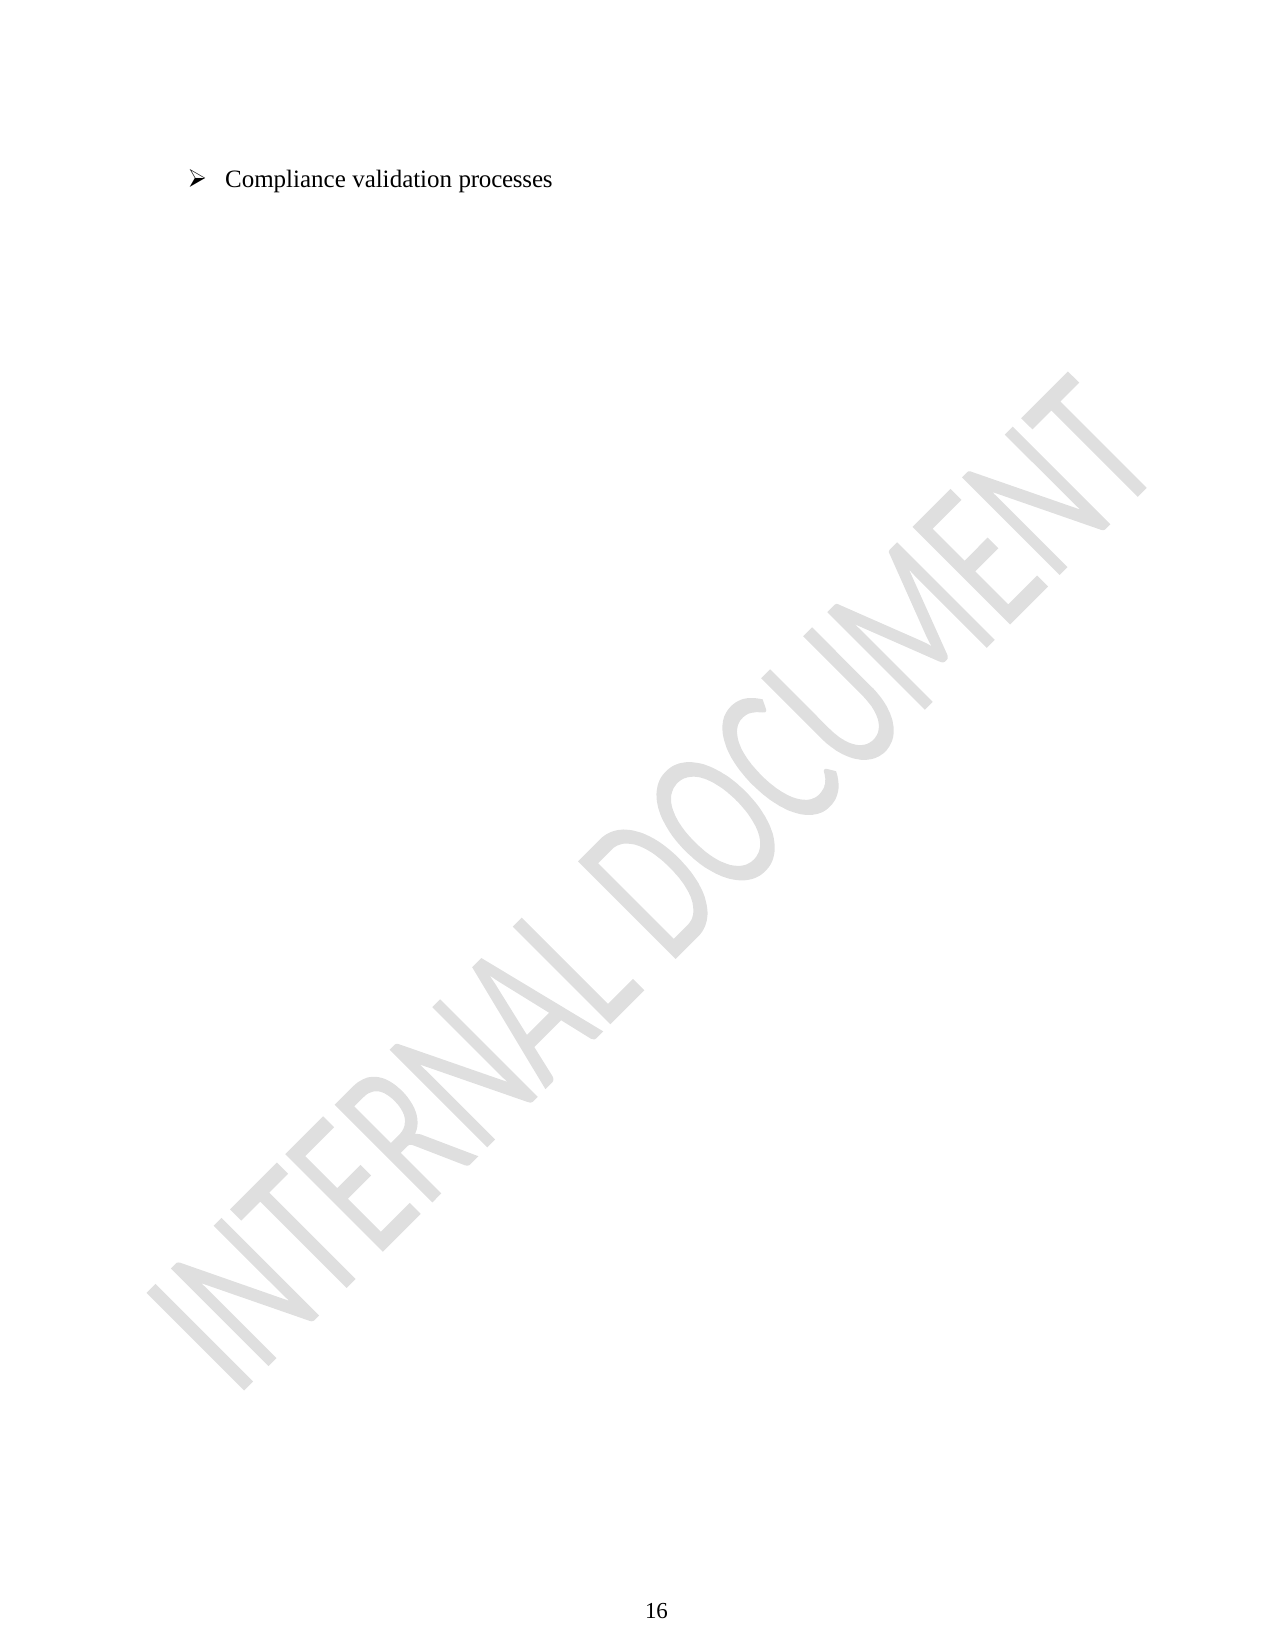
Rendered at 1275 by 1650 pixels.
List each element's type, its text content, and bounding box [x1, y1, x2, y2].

list Compliance validation processes [187, 164, 1200, 193]
